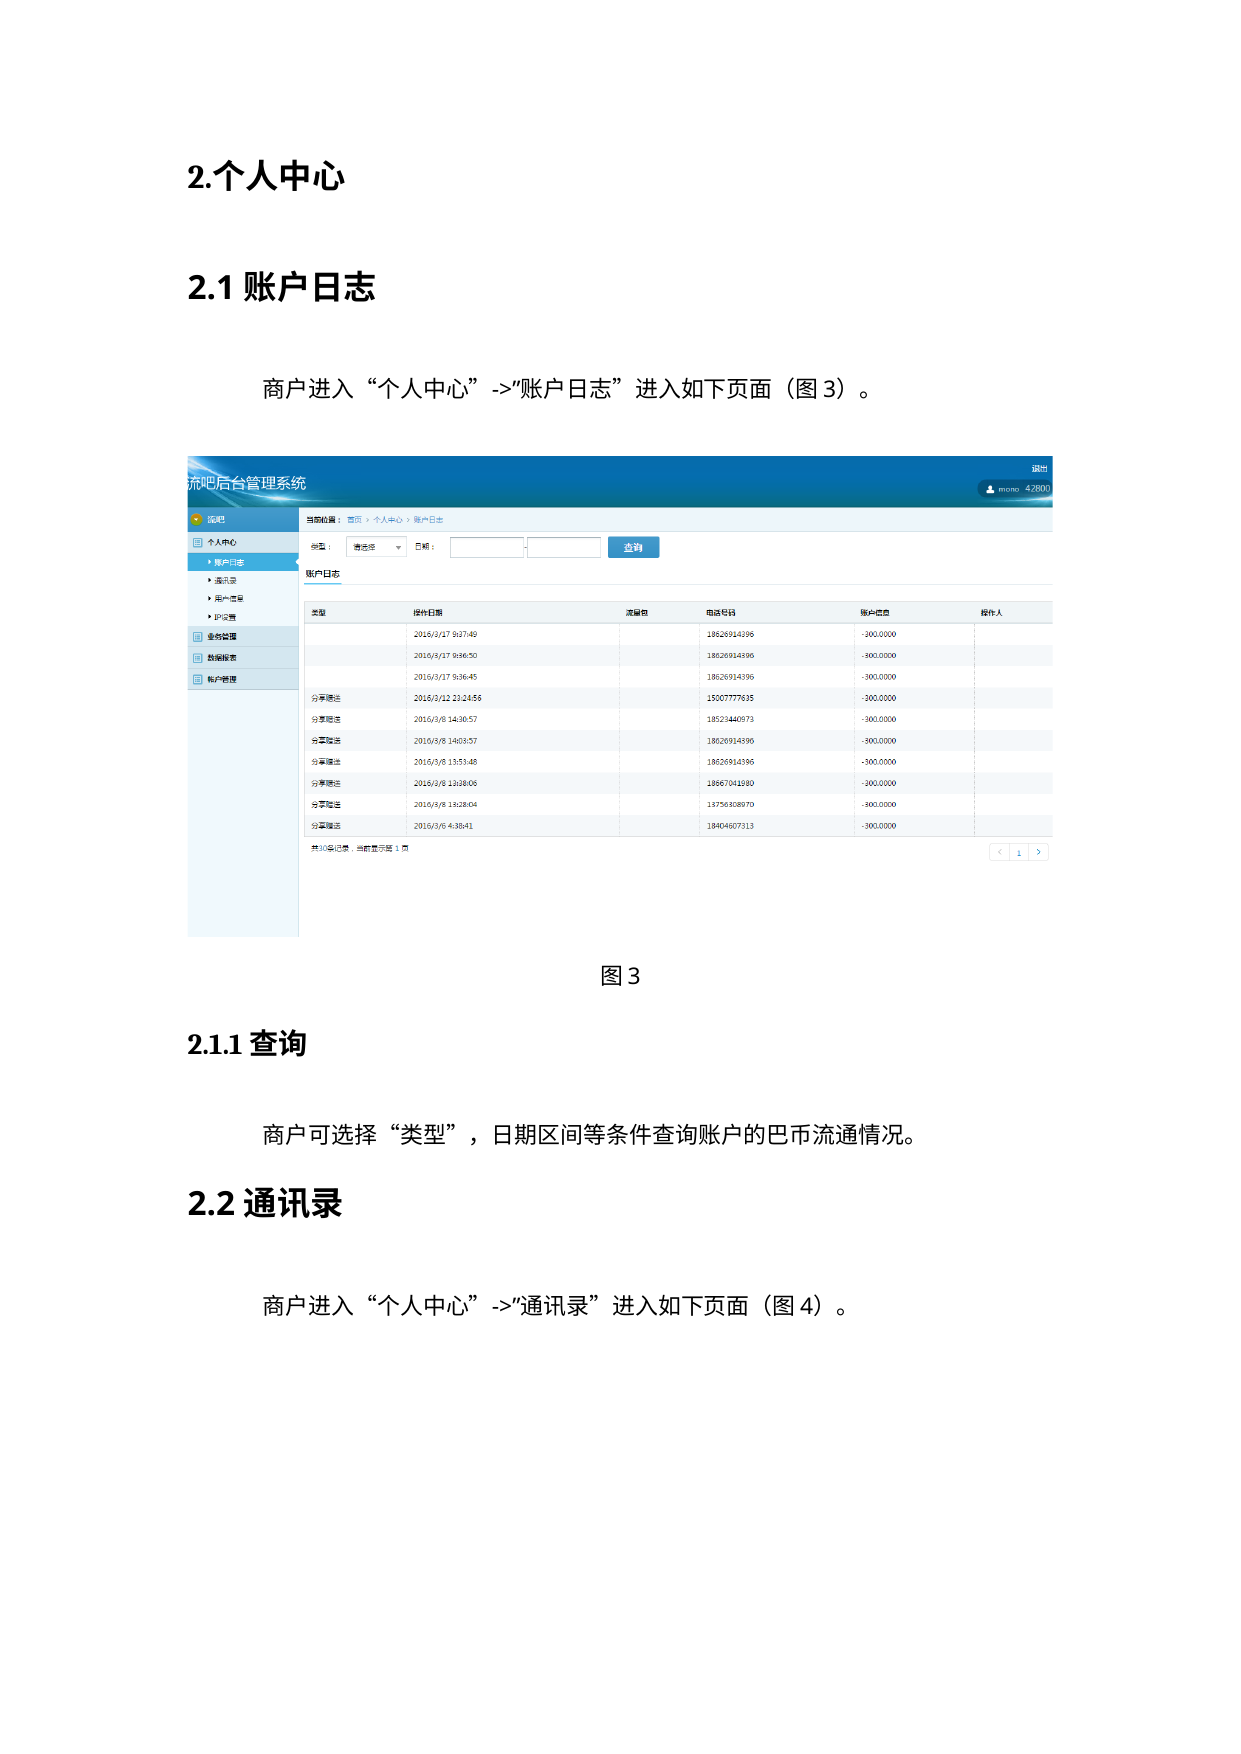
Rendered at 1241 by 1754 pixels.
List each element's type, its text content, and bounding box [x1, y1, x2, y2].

subtitle 2.1.1 查询 [187, 1020, 1053, 1063]
text 图3 [187, 958, 1053, 991]
picture [187, 456, 1053, 937]
subtitle 2.1 账户日志 [187, 260, 1053, 309]
subtitle 2.个人中心 [187, 150, 1053, 198]
text 商户进入“个人中心”->”通讯录”进入如下页面（图4）。 [187, 1288, 1053, 1321]
text 商户进入“个人中心”->”账户日志”进入如下页面（图3）。 [187, 371, 1053, 404]
text 商户可选择“类型”，日期区间等条件查询账户的巴币流通情况。 [187, 1116, 1053, 1150]
subtitle 2.2 通讯录 [187, 1177, 1053, 1225]
